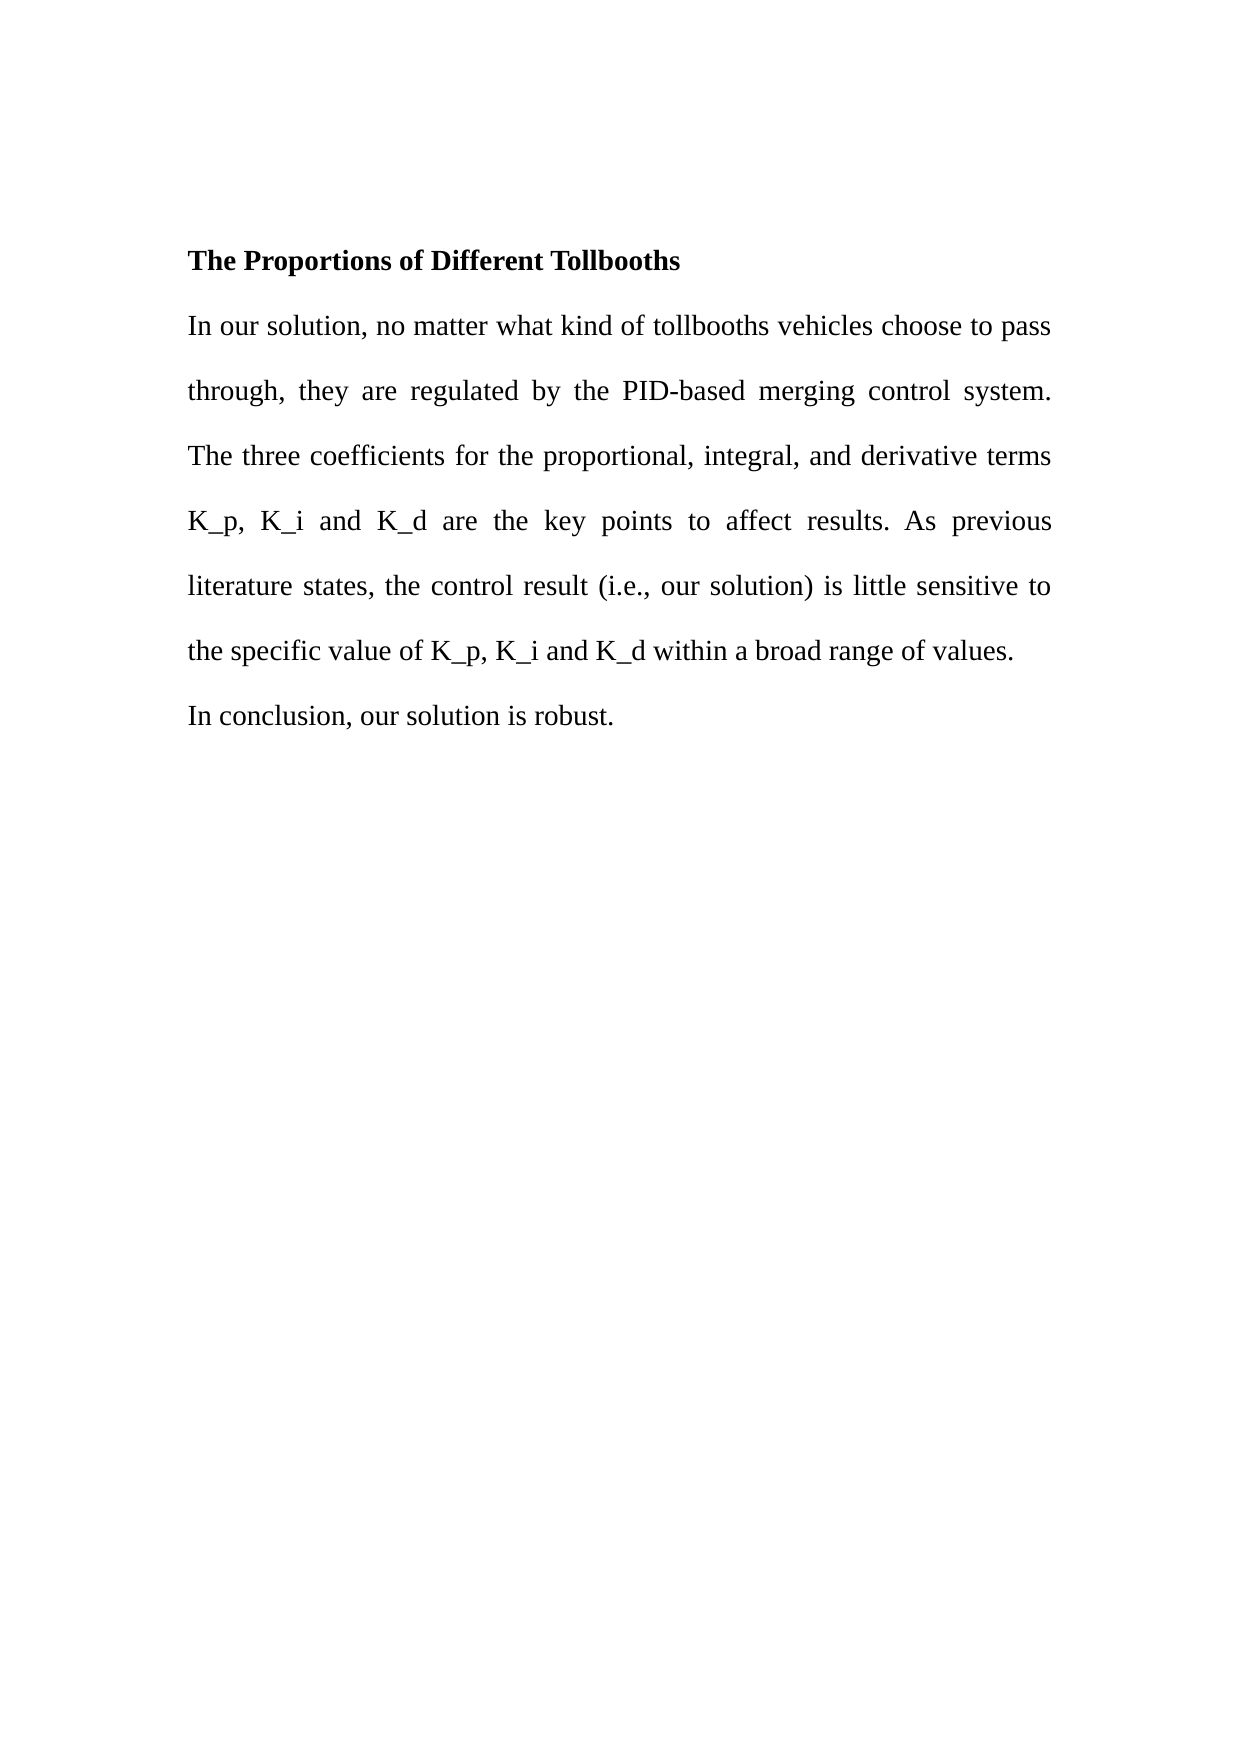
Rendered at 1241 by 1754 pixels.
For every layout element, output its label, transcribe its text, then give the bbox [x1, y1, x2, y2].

text The Proportions of Different Tollbooths [187, 227, 1053, 292]
text In our solution, no matter what kind of tollbooths vehicles choose to pass through, they are regulated by the PID-based merging control system. The three coefficients for the proportional, integral, and derivative terms K_p, K_i and K_d are the key points to affect results. As previous literature states, the control result (i.e., our solution) is little sensitive to the specific value of K_p, K_i and K_d within a broad range of values. [187, 292, 1053, 682]
text In conclusion, our solution is robust. [187, 682, 1053, 747]
